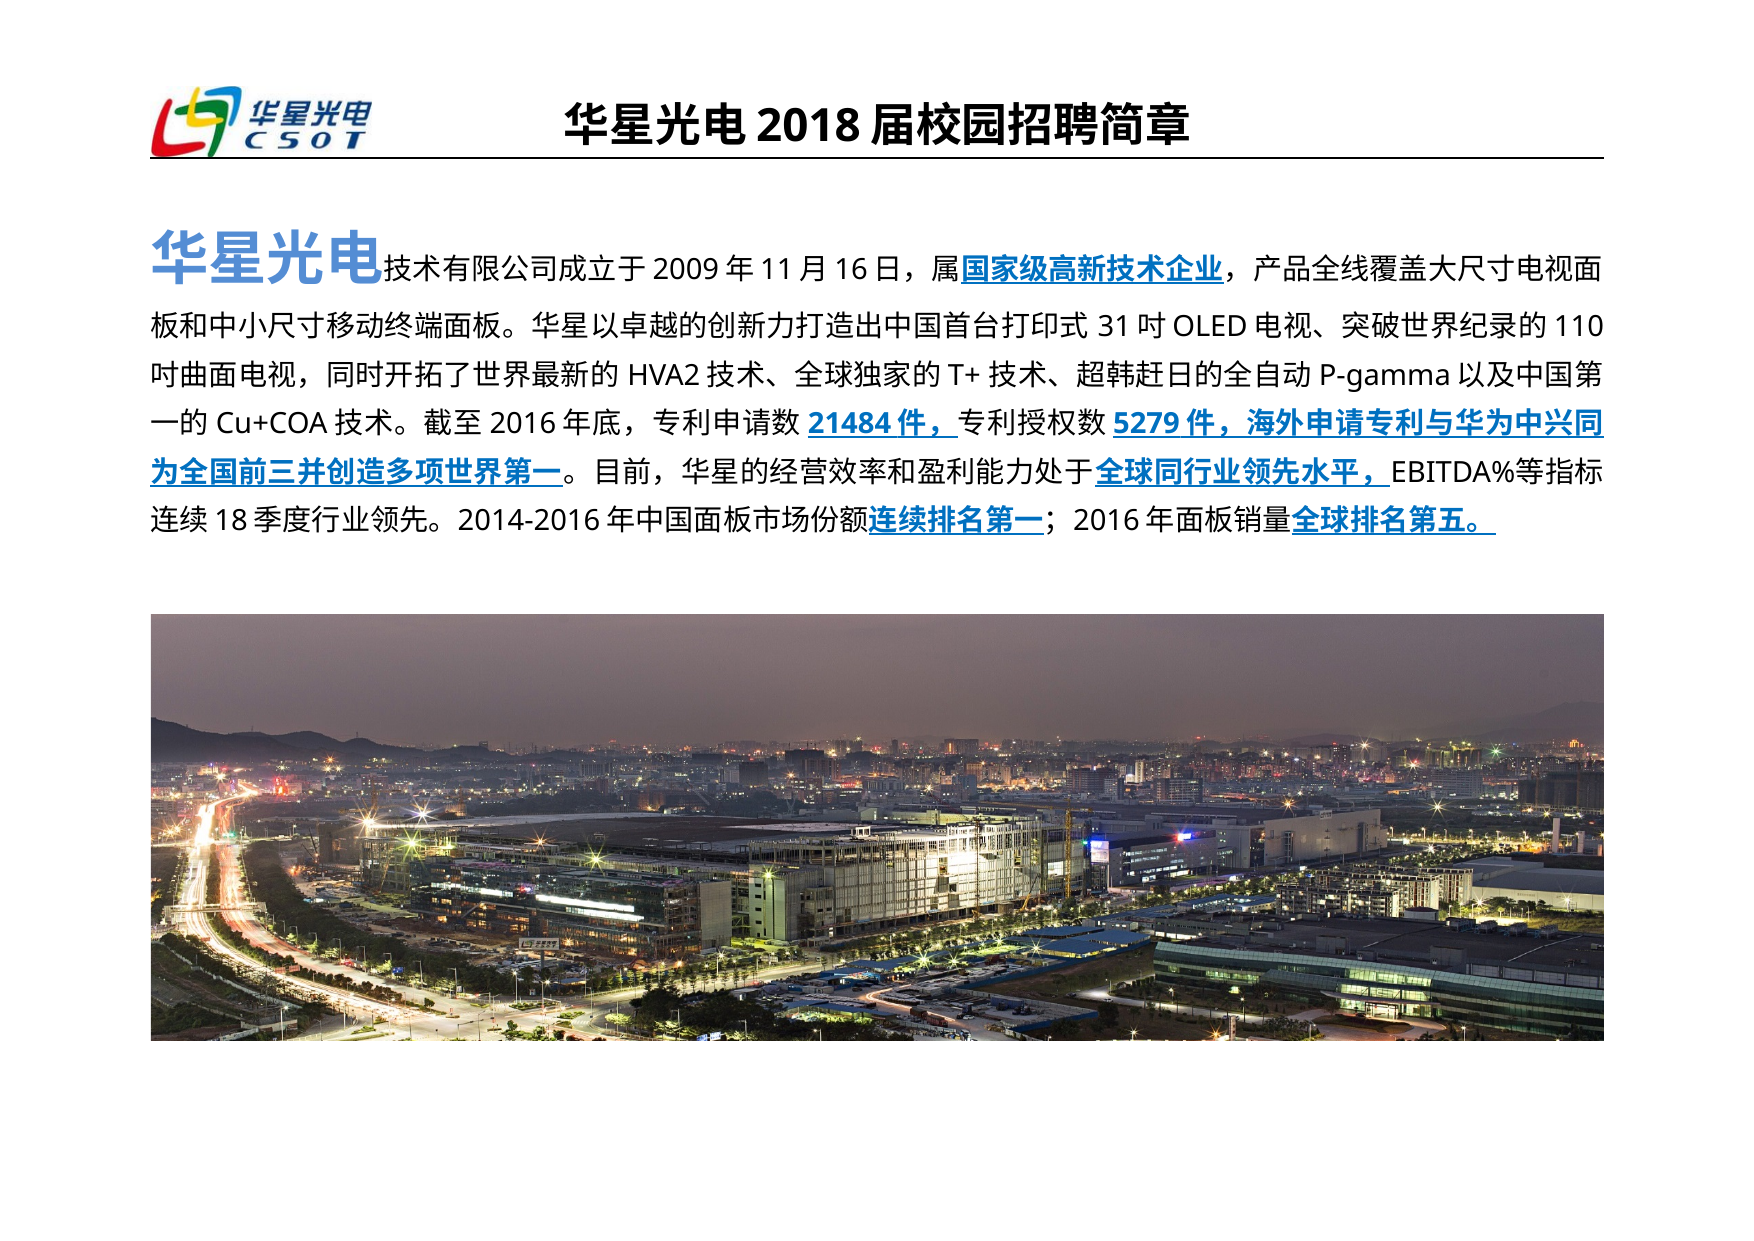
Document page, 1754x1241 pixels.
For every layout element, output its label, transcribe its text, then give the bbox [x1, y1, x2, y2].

picture [150, 86, 373, 157]
picture [150, 614, 1604, 1041]
text 华星光电技术有限公司成立于2009年11月16日，属国家级高新技术企业，产品全线覆盖大尺寸电视面板和中小尺寸移动终端面板。华星以卓越的创新力打造出中国首台打印式31吋OLED电视、突破世界纪录的110吋曲面电视，同时开拓了世界最新的HVA2技术、全球独家的T+ 技术、超韩赶日的全自动P-gamma以及中国第一的Cu+COA技术。截至2016年底，专利申请数21484件，专利授权数5279件，海外申请专利与华为中兴同为全国前三并创造多项世界第一。目前，华星的经营效率和盈利能力处于全球同行业领先水平，EBITDA%等指标连续18季度行业领先。2014-2016年中国面板市场份额连续排名第一；2016年面板销量全球排名第五。 [150, 212, 1604, 539]
